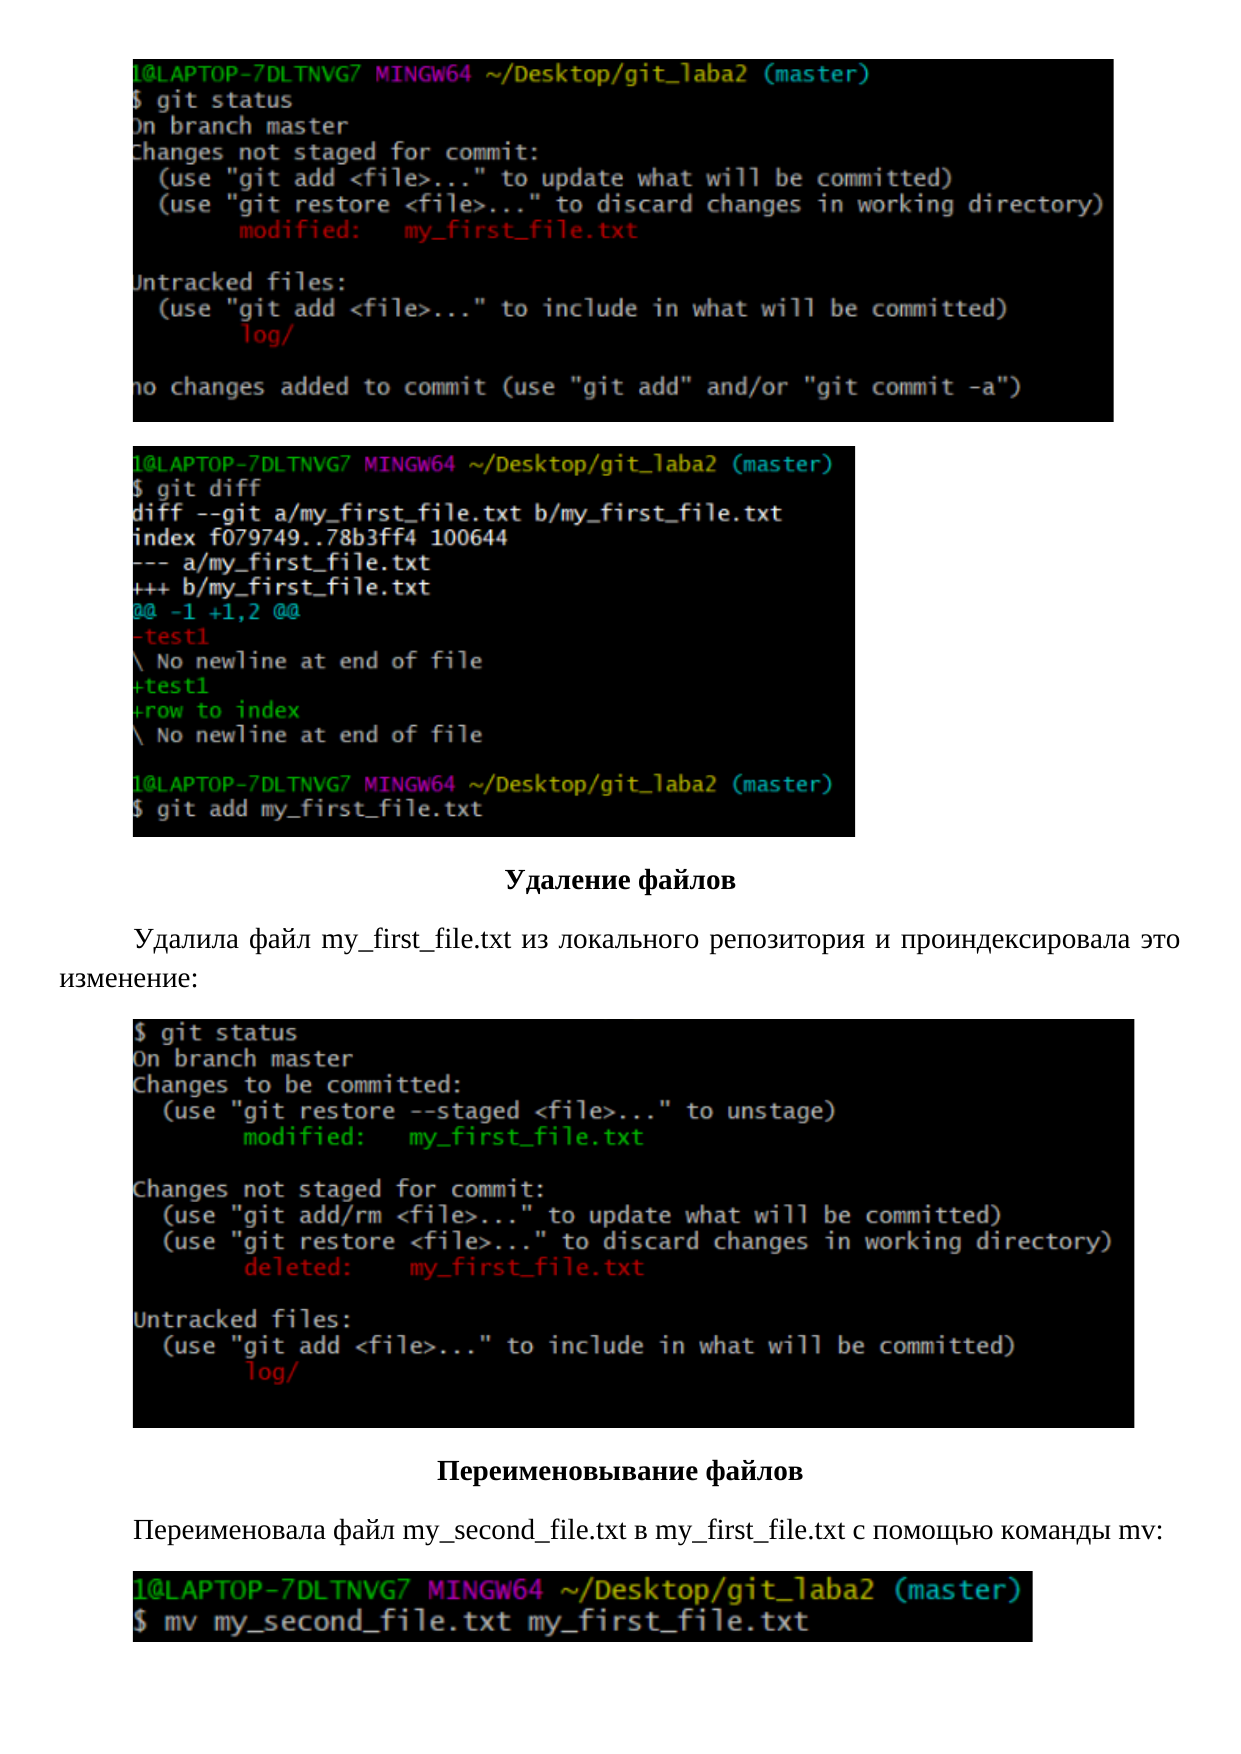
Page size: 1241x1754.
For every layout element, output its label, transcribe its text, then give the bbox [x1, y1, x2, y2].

text Удаление файлов [59, 862, 1181, 895]
text Переименовала файл my_second_file.txt в my_first_file.txt с помощью команды mv: [59, 1512, 1181, 1546]
picture [132, 1571, 1033, 1642]
picture [132, 59, 1114, 422]
picture [132, 446, 856, 837]
text Удалила файл my_first_file.txt из локального репозитория и проиндексировала это изменение: [59, 921, 1181, 993]
text Переименовывание файлов [59, 1453, 1181, 1486]
picture [132, 1019, 1135, 1428]
